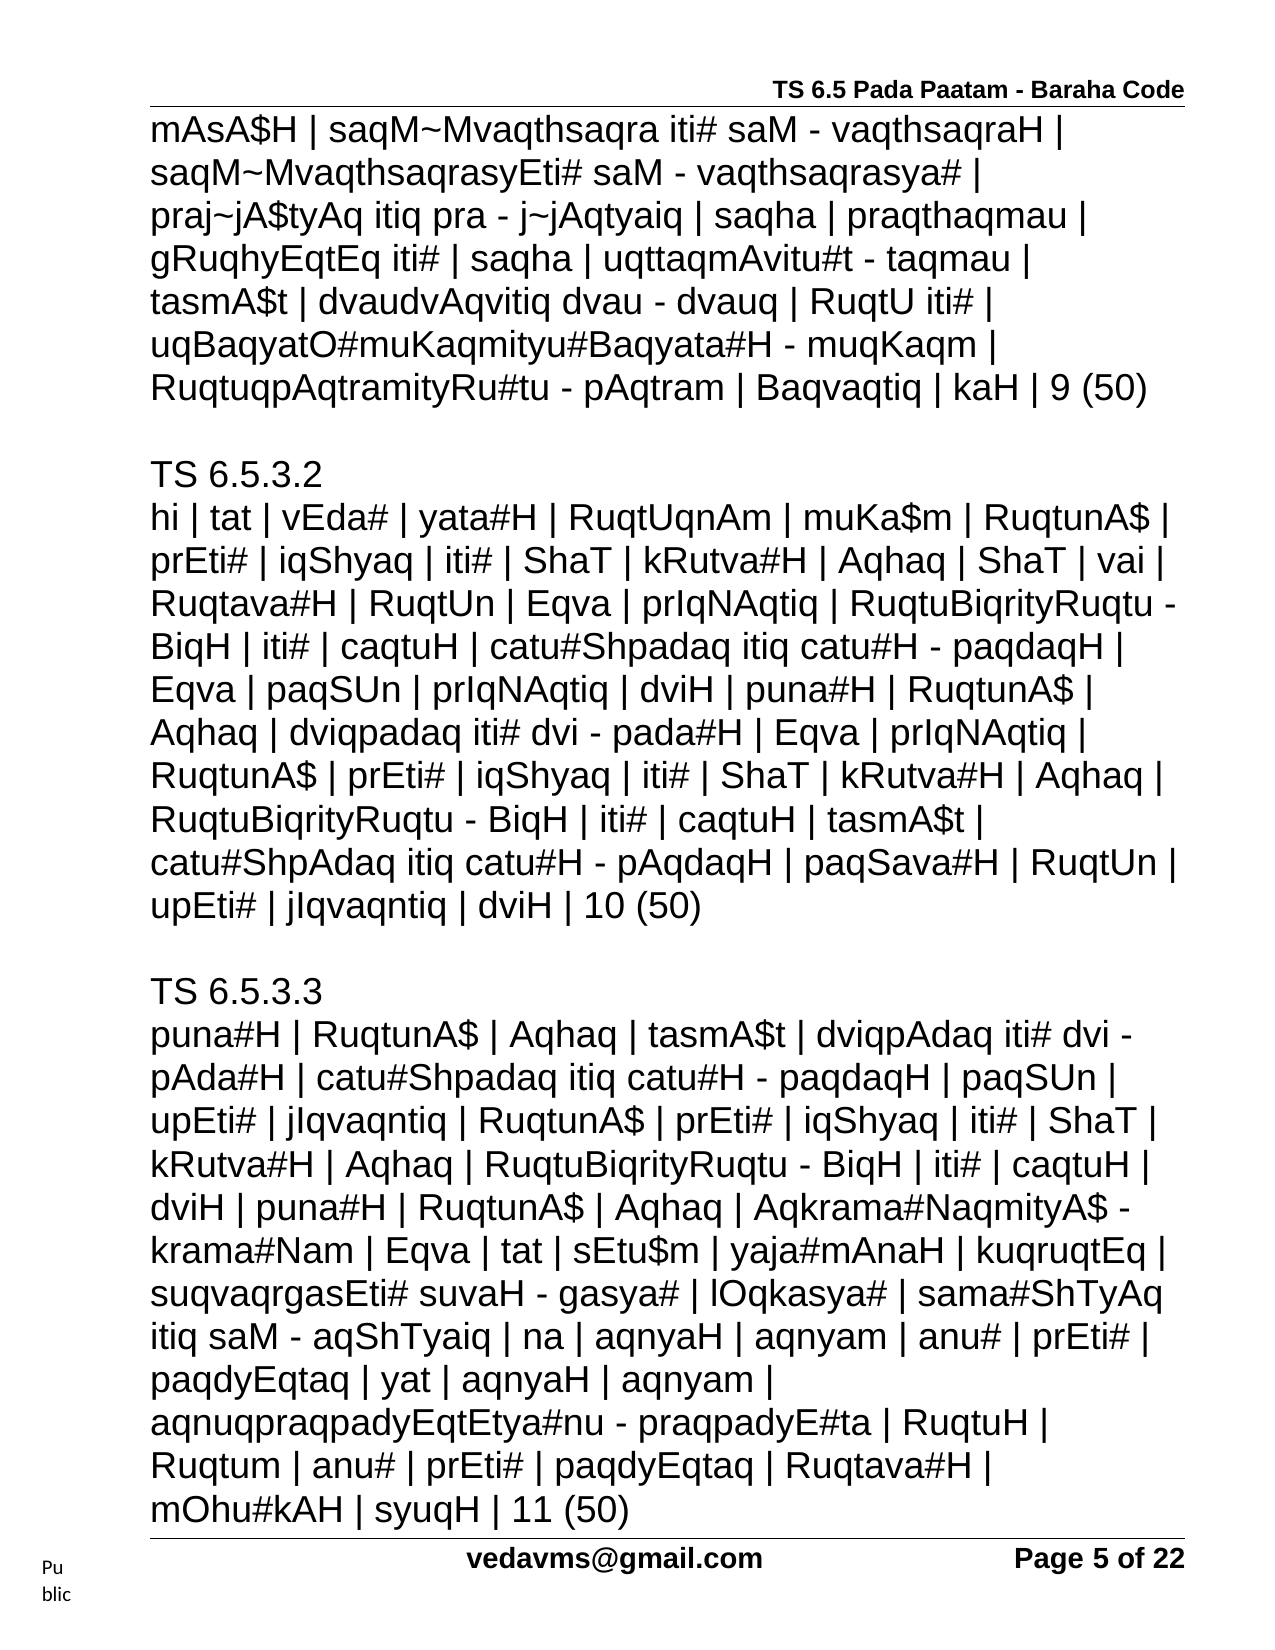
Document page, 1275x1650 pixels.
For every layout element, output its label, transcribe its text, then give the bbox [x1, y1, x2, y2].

text TS 6.5.3.2 [150, 452, 1185, 495]
text puna#H | RuqtunA$ | Aqhaq | tasmA$t | dviqpAdaq iti# dvi - pAda#H | catu#Shpadaq itiq catu#H - paqdaqH | paqSUn | upEti# | jIqvaqntiq | RuqtunA$ | prEti# | iqShyaq | iti# | ShaT | kRutva#H | Aqhaq | RuqtuBiqrityRuqtu - BiqH | iti# | caqtuH | dviH | puna#H | RuqtunA$ | Aqhaq | Aqkrama#NaqmityA$ - krama#Nam | Eqva | tat | sEtu$m | yaja#mAnaH | kuqruqtEq | suqvaqrgasEti# suvaH - gasya# | lOqkasya# | sama#ShTyAq itiq saM - aqShTyaiq | na | aqnyaH | aqnyam | anu# | prEti# | paqdyEqtaq | yat | aqnyaH | aqnyam | aqnuqpraqpadyEqtEtya#nu - praqpadyE#ta | RuqtuH | Ruqtum | anu# | prEti# | paqdyEqtaq | Ruqtava#H | mOhu#kAH | syuqH | 11 (50) [150, 1012, 1185, 1530]
text hi | tat | vEda# | yata#H | RuqtUqnAm | muKa$m | RuqtunA$ | prEti# | iqShyaq | iti# | ShaT | kRutva#H | Aqhaq | ShaT | vai | Ruqtava#H | RuqtUn | Eqva | prIqNAqtiq | RuqtuBiqrityRuqtu - BiqH | iti# | caqtuH | catu#Shpadaq itiq catu#H - paqdaqH | Eqva | paqSUn | prIqNAqtiq | dviH | puna#H | RuqtunA$ | Aqhaq | dviqpadaq iti# dvi - pada#H | Eqva | prIqNAqtiq | RuqtunA$ | prEti# | iqShyaq | iti# | ShaT | kRutva#H | Aqhaq | RuqtuBiqrityRuqtu - BiqH | iti# | caqtuH | tasmA$t | catu#ShpAdaq itiq catu#H - pAqdaqH | paqSava#H | RuqtUn | upEti# | jIqvaqntiq | dviH | 10 (50) [150, 495, 1185, 926]
text TS 6.5.3.3 [150, 969, 1185, 1012]
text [150, 107, 1185, 409]
